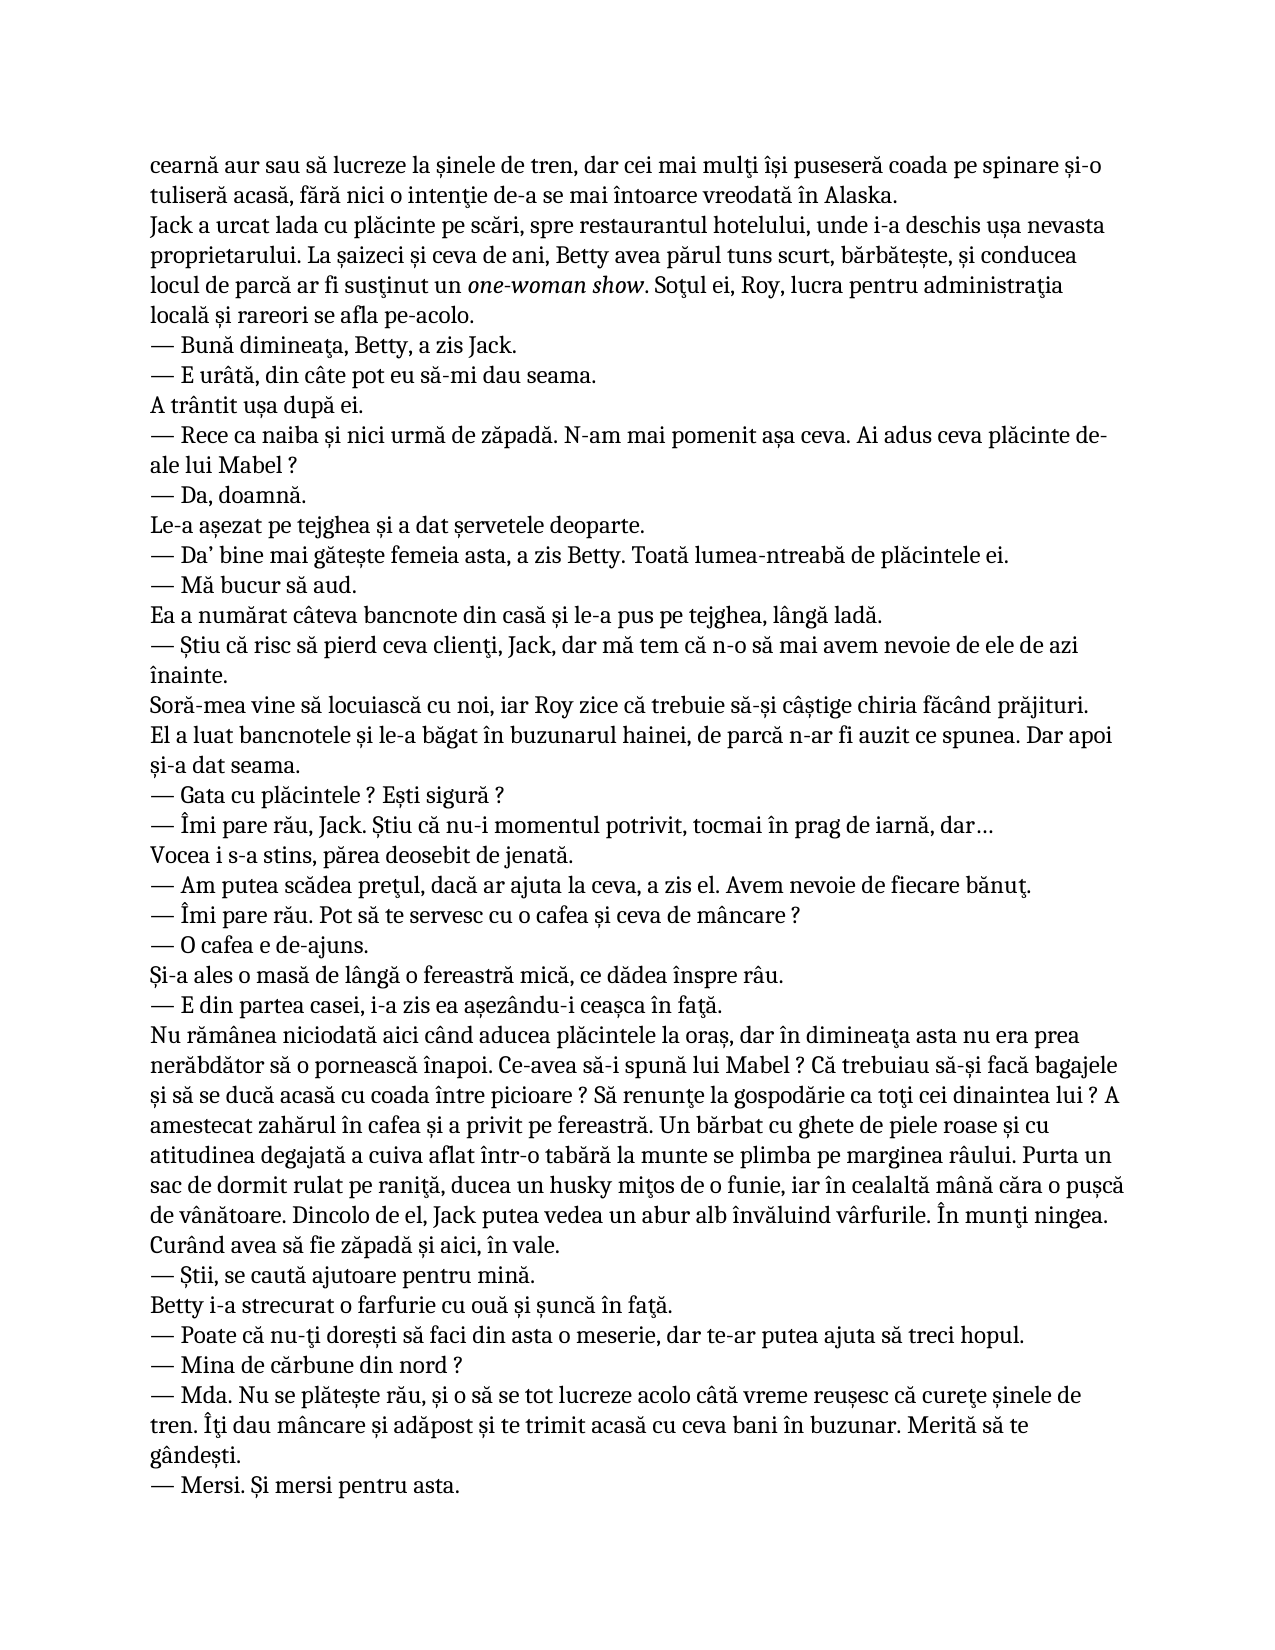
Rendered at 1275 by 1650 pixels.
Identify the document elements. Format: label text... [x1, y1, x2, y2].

text — Poate că nu-ţi doreşti să faci din asta o meserie, dar te-ar putea ajuta să treci hopul. [150, 1320, 1125, 1350]
text — Da’ bine mai găteşte femeia asta, a zis Betty. Toată lumea-ntreabă de plăcintele ei. [150, 540, 1125, 570]
text — Am putea scădea preţul, dacă ar ajuta la ceva, a zis el. Avem nevoie de fiecare bănuţ. [150, 870, 1125, 900]
text — O cafea e de-ajuns. [150, 930, 1125, 960]
text Ea a numărat câteva bancnote din casă şi le-a pus pe tejghea, lângă ladă. [150, 600, 1125, 630]
text — Ştiu că risc să pierd ceva clienţi, Jack, dar mă tem că n-o să mai avem nevoie de ele de azi înainte. [150, 630, 1125, 690]
text — E urâtă, din câte pot eu să-mi dau seama. [150, 360, 1125, 390]
text — Îmi pare rău, Jack. Ştiu că nu-i momentul potrivit, tocmai în prag de iarnă, dar… [150, 810, 1125, 840]
text Jack a urcat lada cu plăcinte pe scări, spre restaurantul hotelului, unde i-a deschis uşa nevasta proprietarului. La şaizeci şi ceva de ani, Betty avea părul tuns scurt, bărbăteşte, şi conducea locul de parcă ar fi susţinut un one-woman show. Soţul ei, Roy, lucra pentru administraţia locală şi rareori se afla pe-acolo. [150, 210, 1125, 330]
text — Mă bucur să aud. [150, 570, 1125, 600]
text Nu rămânea niciodată aici când aducea plăcintele la oraş, dar în dimineaţa asta nu era prea [150, 1020, 1125, 1050]
text Soră-mea vine să locuiască cu noi, iar Roy zice că trebuie să-şi câştige chiria făcând prăjituri. [150, 690, 1125, 720]
text — E din partea casei, i-a zis ea aşezându-i ceaşca în faţă. [150, 990, 1125, 1020]
text — Mersi. Şi mersi pentru asta. [150, 1470, 1125, 1500]
text Vocea i s-a stins, părea deosebit de jenată. [150, 840, 1125, 870]
text — Ştii, se caută ajutoare pentru mină. [150, 1260, 1125, 1290]
text El a luat bancnotele şi le-a băgat în buzunarul hainei, de parcă n-ar fi auzit ce spunea. Dar apoi şi-a dat seama. [150, 720, 1125, 780]
text Şi-a ales o masă de lângă o fereastră mică, ce dădea înspre râu. [150, 960, 1125, 990]
text A trântit uşa după ei. [150, 390, 1125, 420]
text — Gata cu plăcintele ? Eşti sigură ? [150, 780, 1125, 810]
text Le-a aşezat pe tejghea şi a dat şervetele deoparte. [150, 510, 1125, 540]
text — Mina de cărbune din nord ? [150, 1350, 1125, 1380]
text — Rece ca naiba şi nici urmă de zăpadă. N-am mai pomenit aşa ceva. Ai adus ceva plăcinte de-ale lui Mabel ? [150, 420, 1125, 480]
text — Mda. Nu se plăteşte rău, şi o să se tot lucreze acolo câtă vreme reuşesc că cureţe şinele de tren. Îţi dau mâncare şi adăpost şi te trimit acasă cu ceva bani în buzunar. Merită să te gândeşti. [150, 1380, 1125, 1470]
text — Da, doamnă. [150, 480, 1125, 510]
text Betty i-a strecurat o farfurie cu ouă şi şuncă în faţă. [150, 1290, 1125, 1320]
text — Bună dimineaţa, Betty, a zis Jack. [150, 330, 1125, 360]
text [150, 150, 1125, 210]
text — Îmi pare rău. Pot să te servesc cu o cafea şi ceva de mâncare ? [150, 900, 1125, 930]
text nerăbdător să o pornească înapoi. Ce-avea să-i spună lui Mabel ? Că trebuiau să-şi facă bagajele şi să se ducă acasă cu coada între picioare ? Să renunţe la gospodărie ca toţi cei dinaintea lui ? A amestecat zahărul în cafea şi a privit pe fereastră. Un bărbat cu ghete de piele roase şi cu atitudinea degajată a cuiva aflat într-o tabără la munte se plimba pe marginea râului. Purta un sac de dormit rulat pe raniţă, ducea un husky miţos de o funie, iar în cealaltă mână căra o puşcă de vânătoare. Dincolo de el, Jack putea vedea un abur alb învăluind vârfurile. În munţi ningea. Curând avea să fie zăpadă şi aici, în vale. [150, 1050, 1125, 1260]
